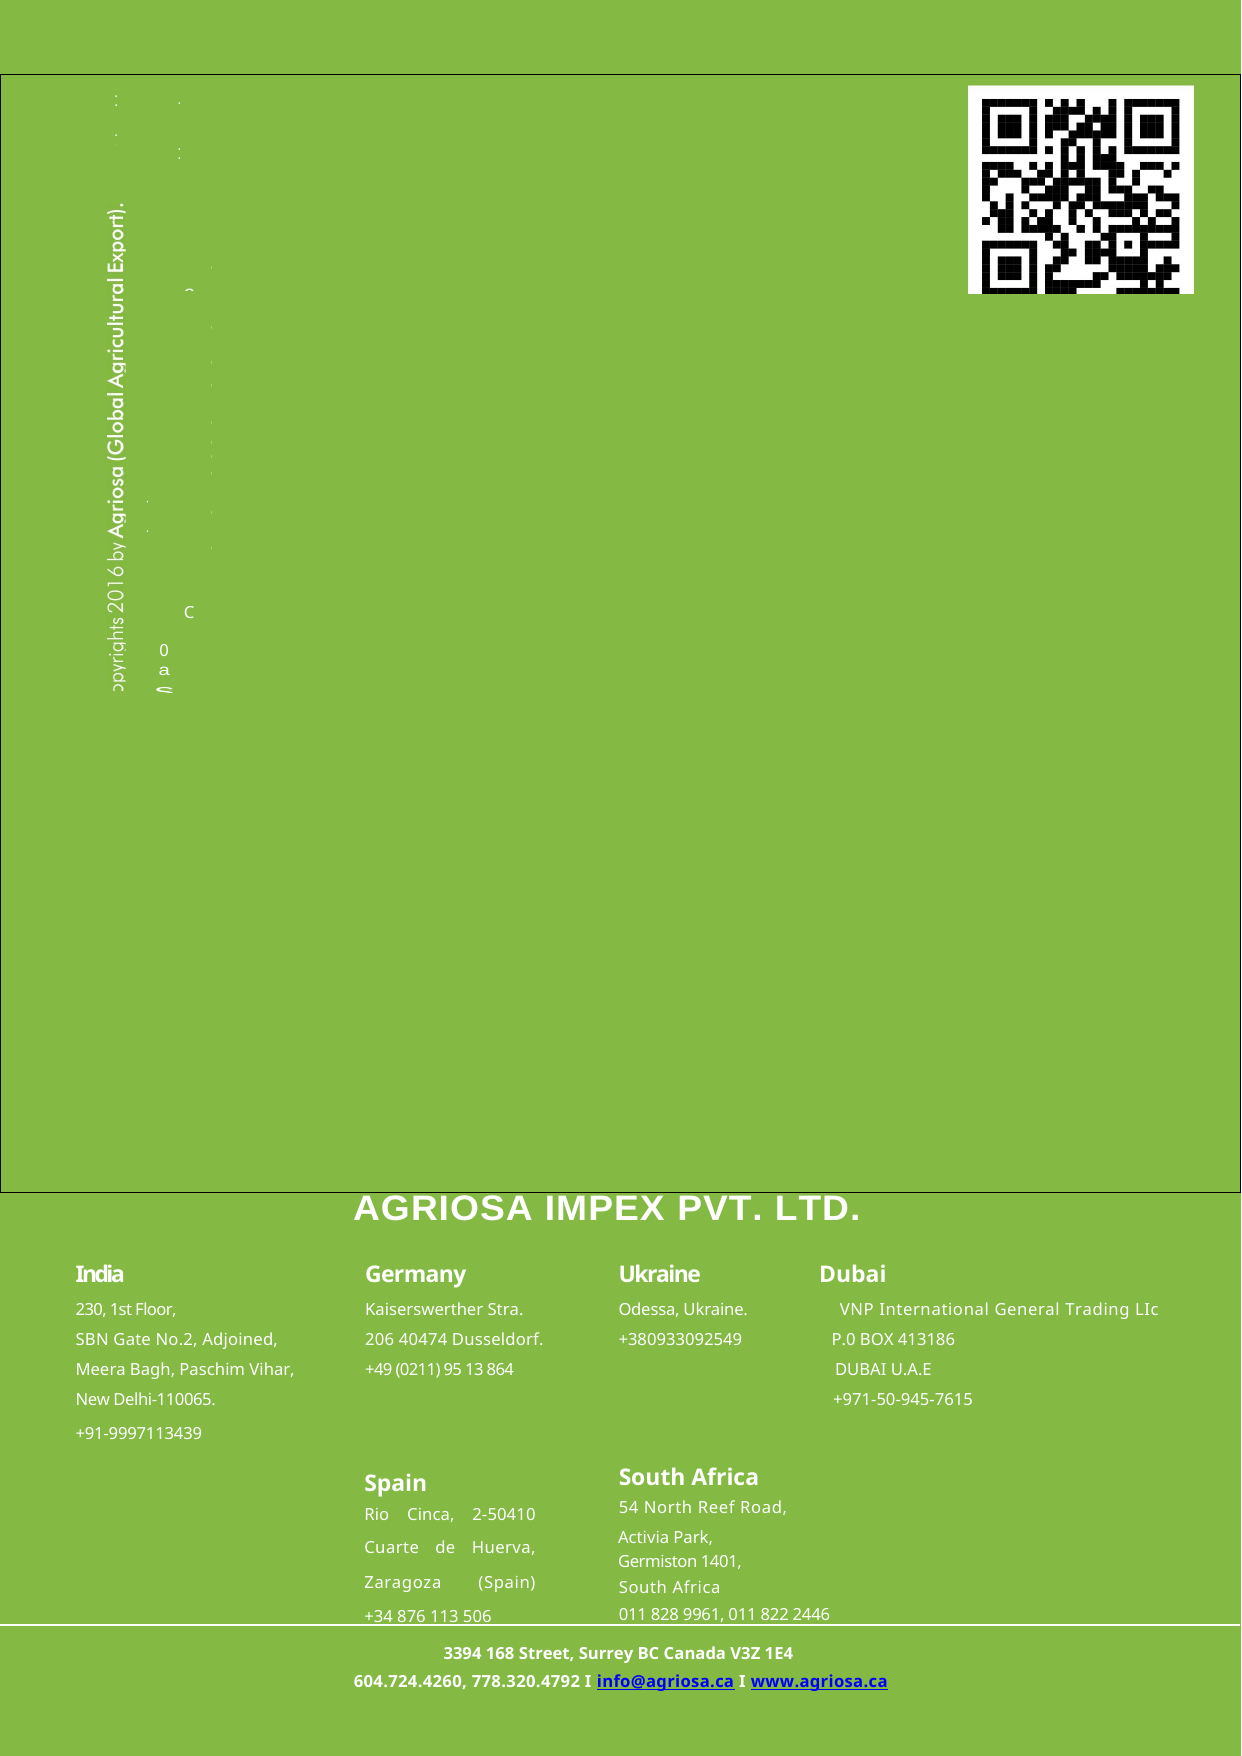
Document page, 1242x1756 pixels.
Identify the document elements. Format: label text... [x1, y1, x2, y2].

picture [968, 84, 1194, 294]
text 230, 1st Floor, Kaiserswerther Stra. Odessa, Ukraine. VNP International General Trading LIc [75, 1297, 1241, 1320]
text Meera Bagh, Paschim Vihar, +49 (0211) 95 13 864 DUBAI U.A.E [75, 1357, 1241, 1380]
table_header South Africa 54 North Reef Road, Activia Park, Germiston 1401, South Africa 011 828 9961, 011 822 2446 [577, 1467, 1240, 1624]
text AGRIOSA IMPEX PVT. LTD. [353, 1193, 1241, 1228]
text India Germany Ukraine Dubai [75, 1258, 1241, 1289]
text New Delhi-110065. +971-50-945-7615 +91-9997113439 [75, 1388, 979, 1444]
picture [107, 203, 126, 691]
table_header Spain Rio Cinca, 2-50410 Cuarte de Huerva, Zaragoza (Spain) +34 876 113 506 [0, 1467, 577, 1624]
text SBN Gate No.2, Adjoined, 206 40474 Dusseldorf. +380933092549 P.0 BOX 413186 [75, 1327, 1241, 1350]
